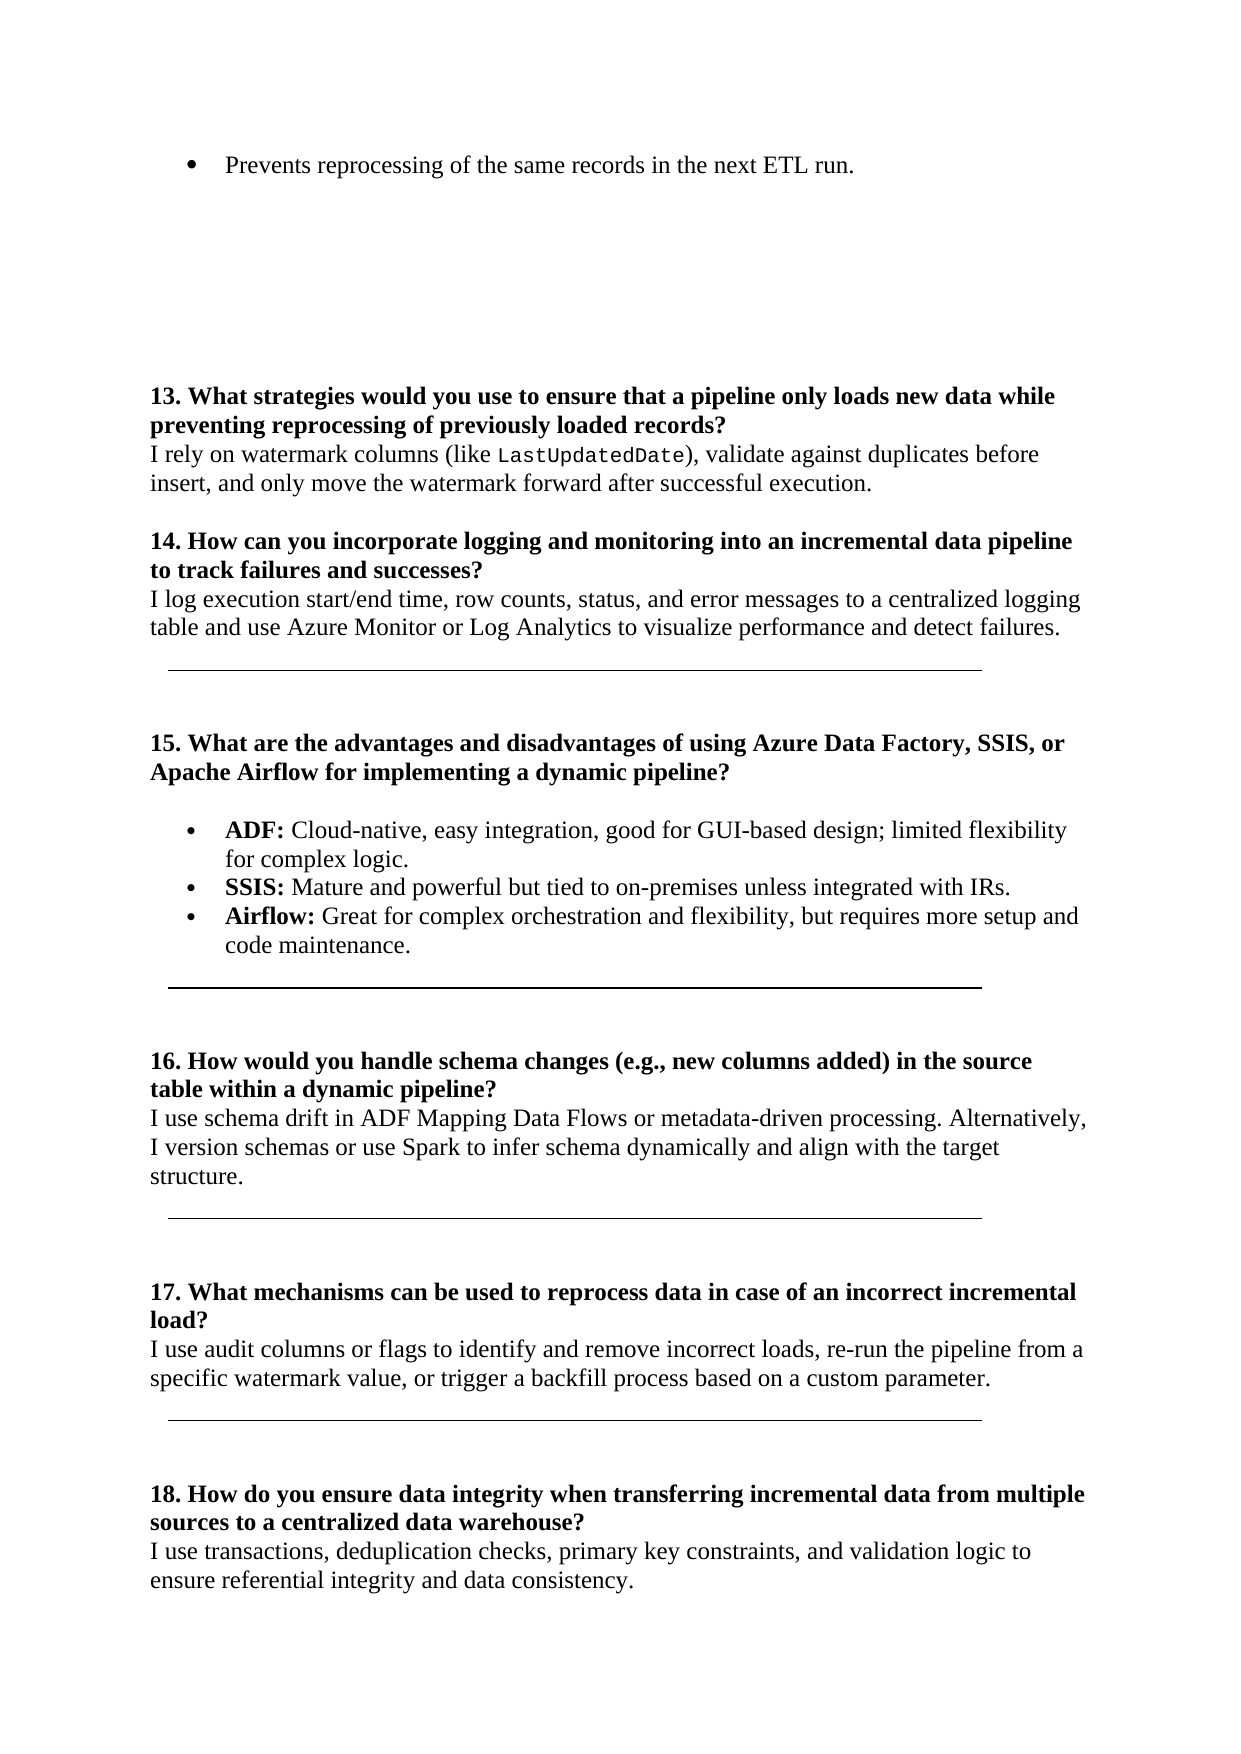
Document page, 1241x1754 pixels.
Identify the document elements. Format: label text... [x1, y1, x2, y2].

text 14. How can you incorporate logging and monitoring into an incremental data pipeline to track failures and successes? I log execution start/end time, row counts, status, and error messages to a centralized logging table and use Azure Monitor or Log Analytics to visualize performance and detect failures. [150, 526, 1090, 641]
text 15. What are the advantages and disadvantages of using Azure Data Factory, SSIS, or Apache Airflow for implementing a dynamic pipeline? [150, 728, 1090, 786]
text 18. How do you ensure data integrity when transferring incremental data from multiple sources to a centralized data warehouse? I use transactions, deduplication checks, primary key constraints, and validation logic to ensure referential integrity and data consistency. [150, 1479, 1090, 1594]
list ADF: Cloud-native, easy integration, good for GUI-based design; limited flexibility for complex logic. [187, 815, 1090, 872]
list SSIS: Mature and powerful but tied to on-premises unless integrated with IRs. [187, 872, 1090, 901]
list Prevents reprocessing of the same records in the next ETL run. [187, 150, 1090, 236]
text 13. What strategies would you use to ensure that a pipeline only loads new data while preventing reprocessing of previously loaded records? I rely on watermark columns (like LastUpdatedDate), validate against duplicates before insert, and only move the watermark forward after successful execution. [150, 381, 1090, 497]
list Airflow: Great for complex orchestration and flexibility, but requires more setup and code maintenance. [187, 901, 1090, 959]
text 16. How would you handle schema changes (e.g., new columns added) in the source table within a dynamic pipeline? I use schema drift in ADF Mapping Data Flows or metadata-driven processing. Alternatively, I version schemas or use Spark to infer schema dynamically and align with the target structure. [150, 1046, 1090, 1189]
text 17. What mechanisms can be used to reprocess data in case of an incorrect incremental load? I use audit columns or flags to identify and remove incorrect loads, re-run the pipeline from a specific watermark value, or trigger a backfill process based on a custom parameter. [150, 1277, 1090, 1392]
